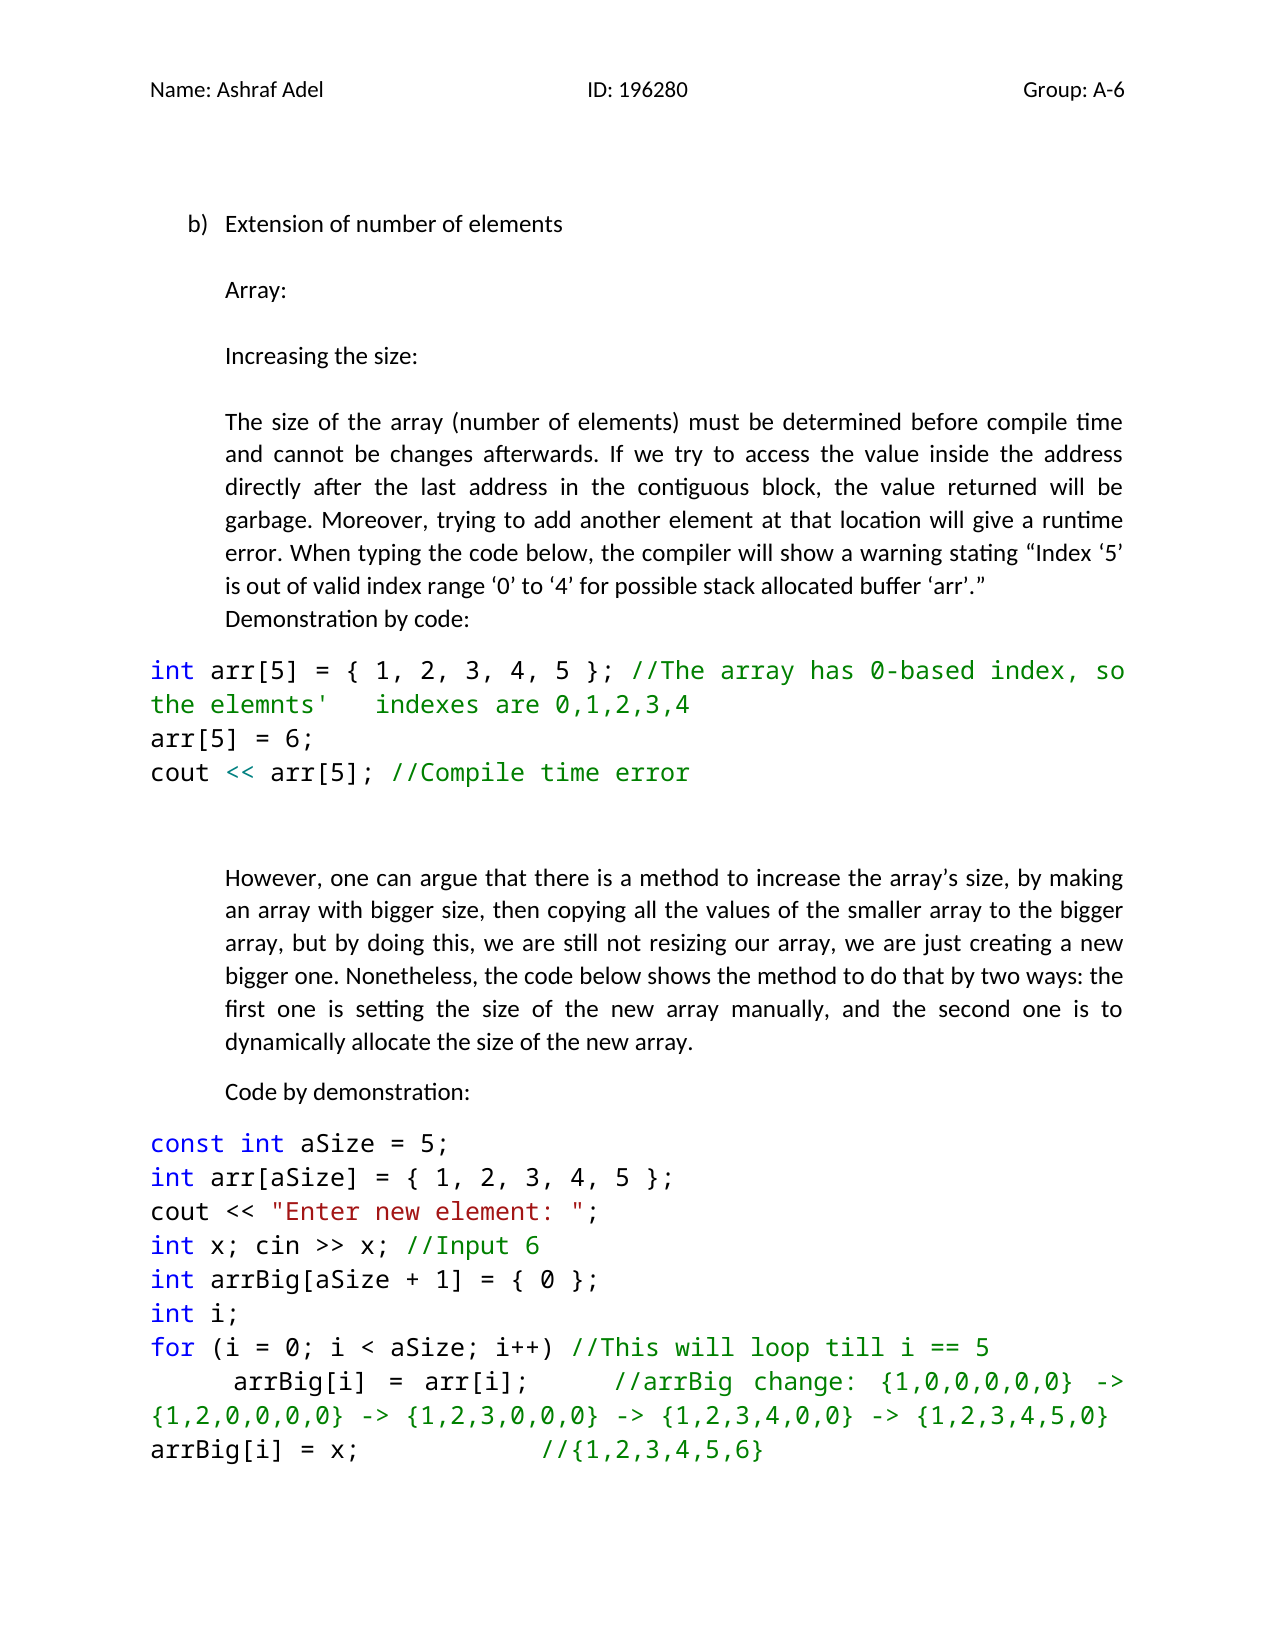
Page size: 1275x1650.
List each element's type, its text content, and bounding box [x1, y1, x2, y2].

text for (i = 0; i < aSize; i++) //This will loop till i == 5 [150, 1330, 1125, 1364]
text arrBig[i] = x; //{1,2,3,4,5,6} [150, 1432, 1125, 1466]
text Code by demonstration: [225, 1076, 1125, 1106]
text However, one can argue that there is a method to increase the array’s size, by making an array with bigger size, then copying all the values of the smaller array to the bigger array, but by doing this, we are still not resizing our array, we are just creating a new bigger one. Nonetheless, the code below shows the method to do that by two ways: the first one is setting the size of the new array manually, and the second one is to dynamically allocate the size of the new array. [225, 862, 1125, 1057]
text int arrBig[aSize + 1] = { 0 }; [150, 1262, 1125, 1296]
text const int aSize = 5; [150, 1126, 1125, 1159]
text int arr[5] = { 1, 2, 3, 4, 5 }; //The array has 0-based index, so the elemnts' indexes are 0,1,2,3,4 [150, 653, 1125, 721]
list Array: [225, 274, 1125, 304]
text int i; [150, 1296, 1125, 1330]
list Increasing the size: [225, 340, 1125, 370]
text cout << arr[5]; //Compile time error [150, 755, 1125, 789]
text arr[5] = 6; [150, 721, 1125, 755]
text cout << "Enter new element: "; [150, 1194, 1125, 1228]
list Extension of number of elements [187, 208, 1125, 239]
text int arr[aSize] = { 1, 2, 3, 4, 5 }; [150, 1159, 1125, 1194]
text int x; cin >> x; //Input 6 [150, 1228, 1125, 1262]
list Demonstration by code: [225, 603, 1125, 634]
list The size of the array (number of elements) must be determined before compile time and cannot be changes afterwards. If we try to access the value inside the address directly after the last address in the contiguous block, the value returned will be garbage. Moreover, trying to add another element at that location will give a runtime error. When typing the code below, the compiler will show a warning stating “Index ‘5’ is out of valid index range ‘0’ to ‘4’ for possible stack allocated buffer ‘arr’.” [225, 406, 1125, 601]
text arrBig[i] = arr[i]; //arrBig change: {1,0,0,0,0,0} -> {1,2,0,0,0,0} -> {1,2,3,0,0,0} -> {1,2,3,4,0,0} -> {1,2,3,4,5,0} [150, 1364, 1125, 1432]
